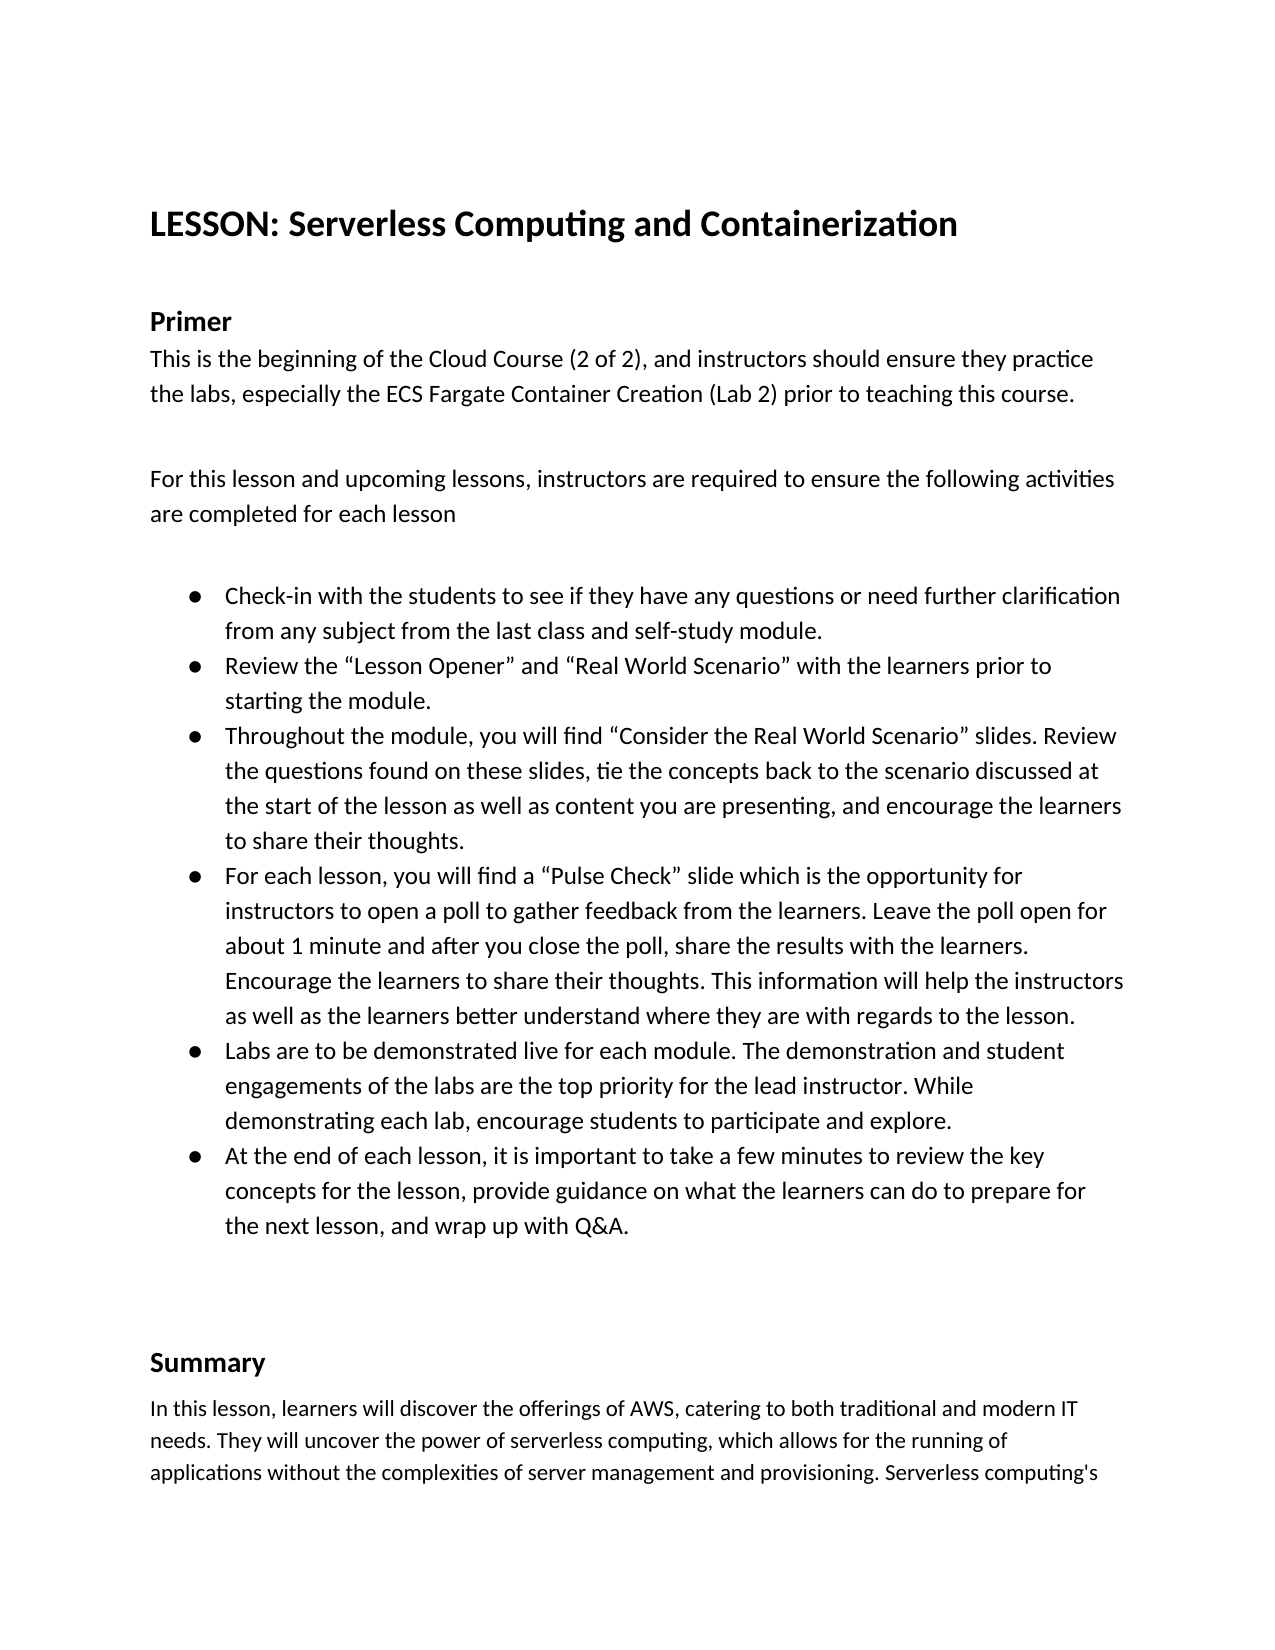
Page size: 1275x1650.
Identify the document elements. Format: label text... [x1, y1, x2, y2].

subtitle Primer This is the beginning of the Cloud Course (2 of 2), and instructors should ensure they practice the labs, especially the ECS Fargate Container Creation (Lab 2) prior to teaching this course. [150, 303, 1125, 408]
list For each lesson, you will find a “Pulse Check” slide which is the opportunity for instructors to open a poll to gather feedback from the learners. Leave the poll open for about 1 minute and after you close the poll, share the results with the learners. Encourage the learners to share their thoughts. This information will help the instructors as well as the learners better understand where they are with regards to the lesson. [187, 860, 1125, 1031]
list Review the “Lesson Opener” and “Real World Scenario” with the learners prior to starting the module. [187, 650, 1125, 716]
list At the end of each lesson, it is important to take a few minutes to review the key concepts for the lesson, provide guidance on what the learners can do to prepare for the next lesson, and wrap up with Q&A. [187, 1140, 1125, 1241]
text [150, 1394, 1125, 1486]
subtitle LESSON: Serverless Computing and Containerization [150, 200, 1125, 246]
list Throughout the module, you will find “Consider the Real World Scenario” slides. Review the questions found on these slides, tie the concepts back to the scenario discussed at the start of the lesson as well as content you are presenting, and encourage the learners to share their thoughts. [187, 720, 1125, 856]
list Labs are to be demonstrated live for each module. The demonstration and student engagements of the labs are the top priority for the lead instructor. While demonstrating each lab, encourage students to participate and explore. [187, 1035, 1125, 1136]
subtitle For this lesson and upcoming lessons, instructors are required to ensure the following activities are completed for each lesson [150, 463, 1125, 528]
subtitle Summary [150, 1344, 1125, 1380]
list Check-in with the students to see if they have any questions or need further clarification from any subject from the last class and self-study module. [187, 580, 1125, 646]
